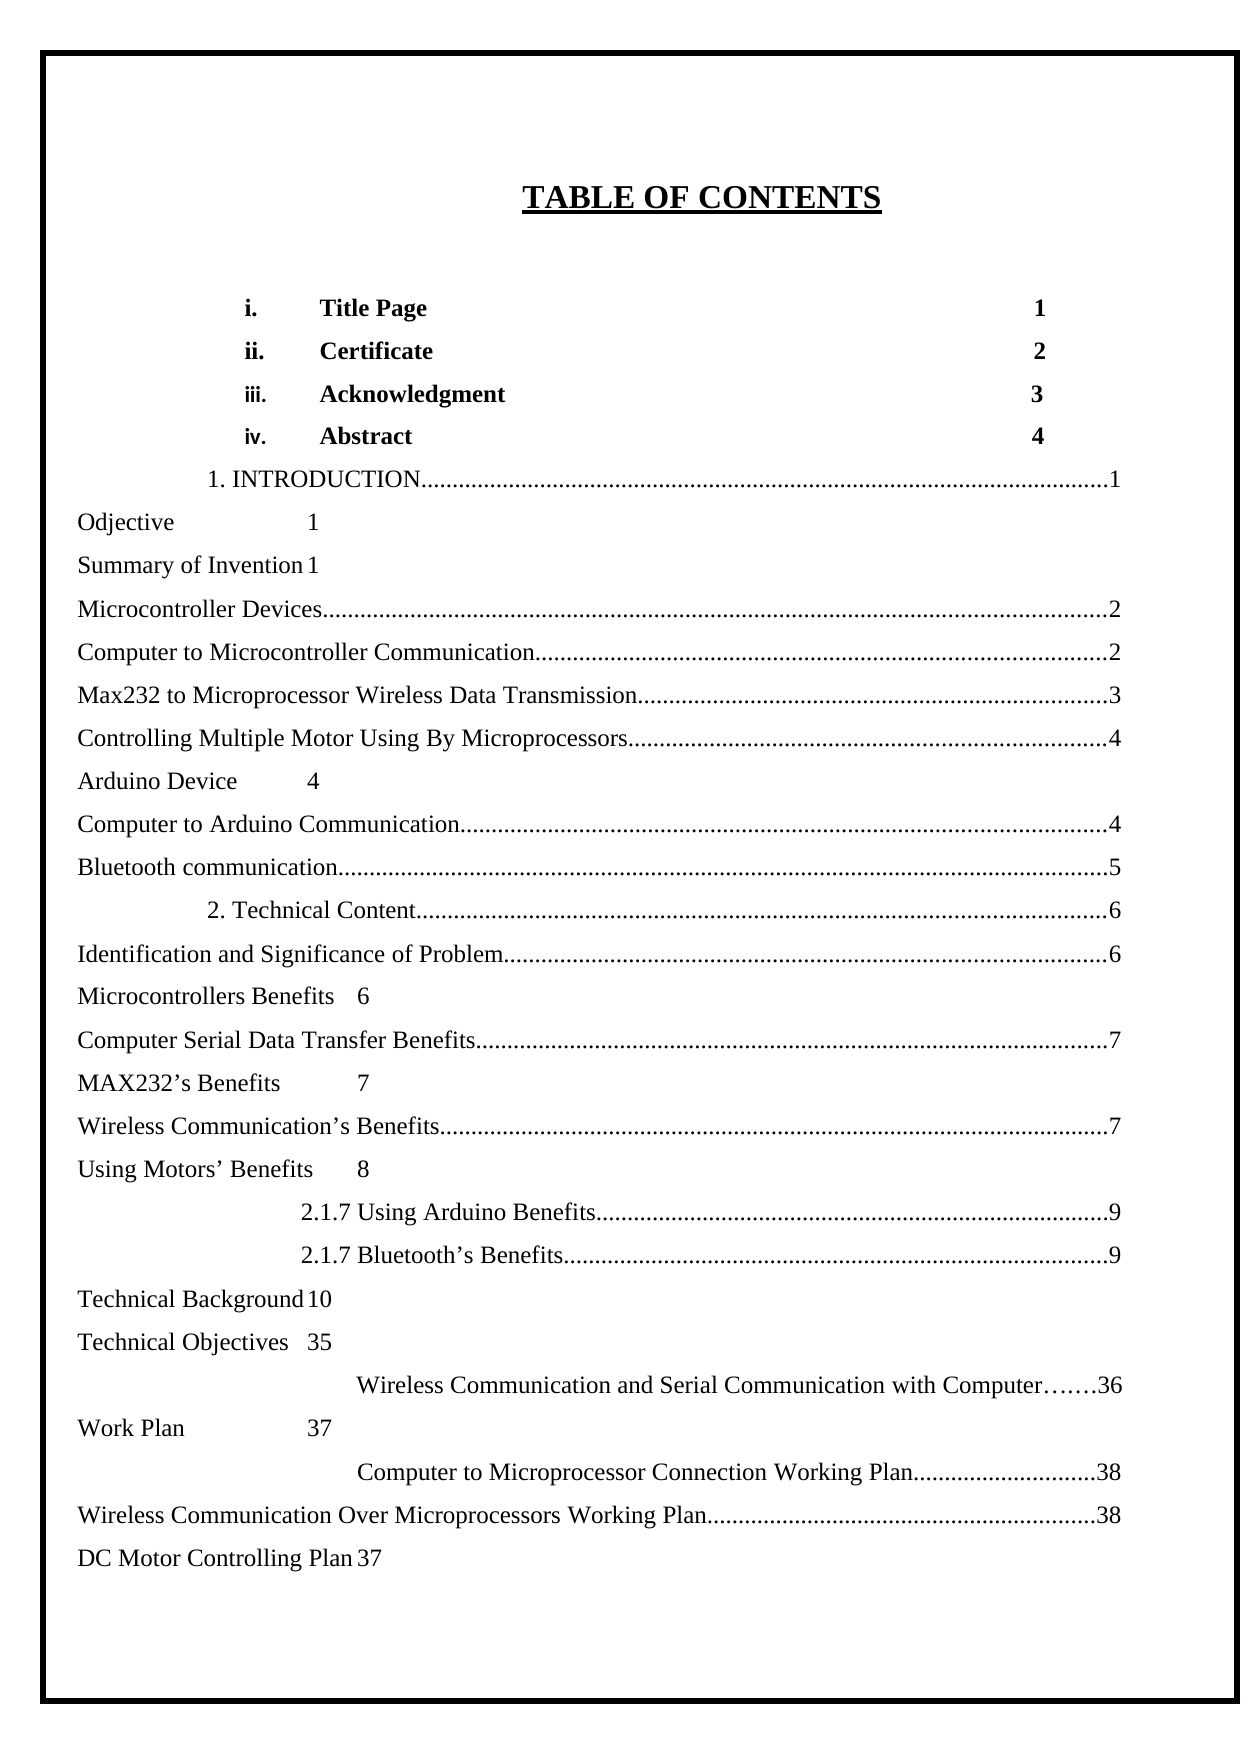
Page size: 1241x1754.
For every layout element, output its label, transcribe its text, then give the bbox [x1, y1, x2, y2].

text TABLE OF CONTENTS [522, 177, 1234, 216]
